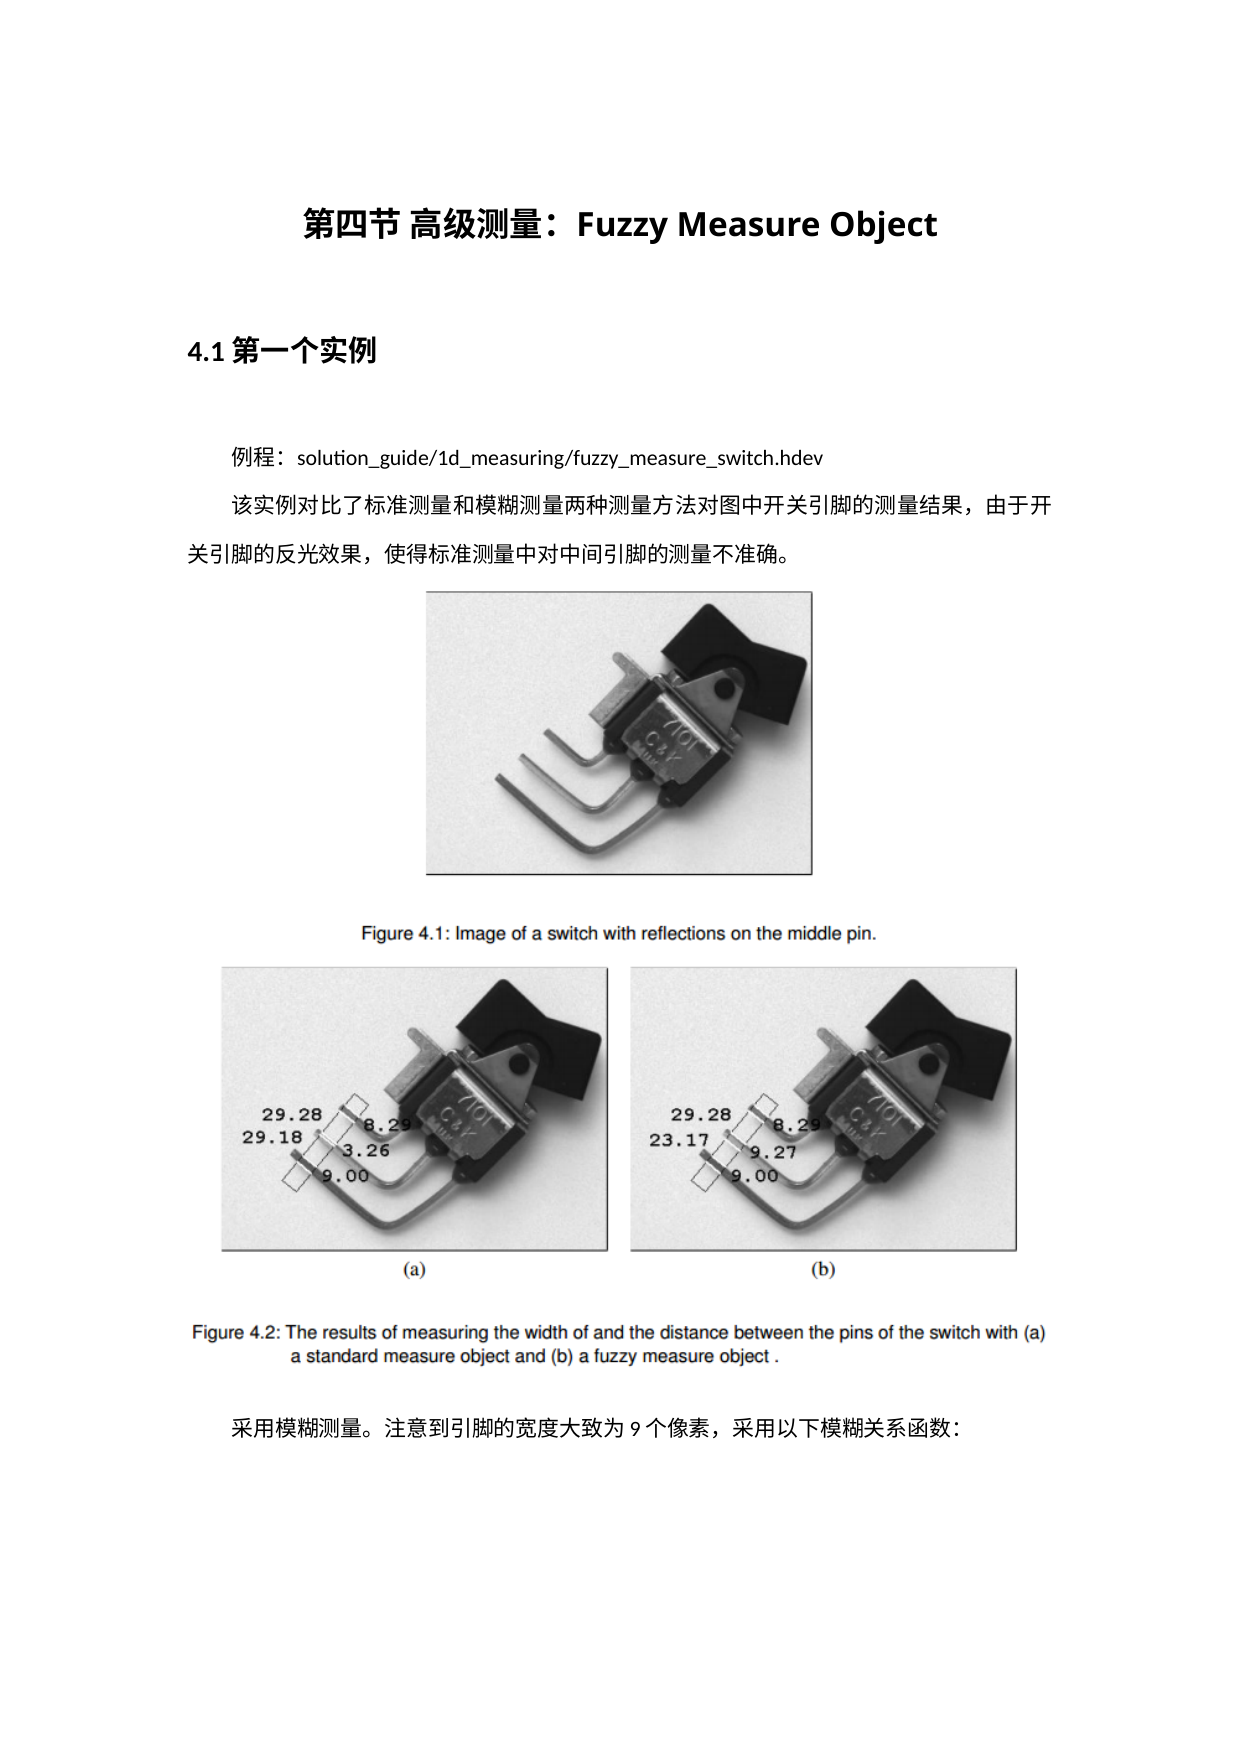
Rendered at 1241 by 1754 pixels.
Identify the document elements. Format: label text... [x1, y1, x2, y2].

text 该实例对比了标准测量和模糊测量两种测量方法对图中开关引脚的测量结果，由于开关引脚的反光效果，使得标准测量中对中间引脚的测量不准确。 [187, 488, 1053, 569]
text 例程：solution_guide/1d_measuring/fuzzy_measure_switch.hdev [187, 439, 1053, 472]
subtitle 4.1 第一个实例 [187, 316, 1053, 381]
text 采用模糊测量。注意到引脚的宽度大致为9个像素，采用以下模糊关系函数： [187, 1411, 1053, 1443]
picture [187, 584, 1053, 1387]
subtitle 第四节 高级测量：Fuzzy Measure Object [187, 189, 1053, 254]
